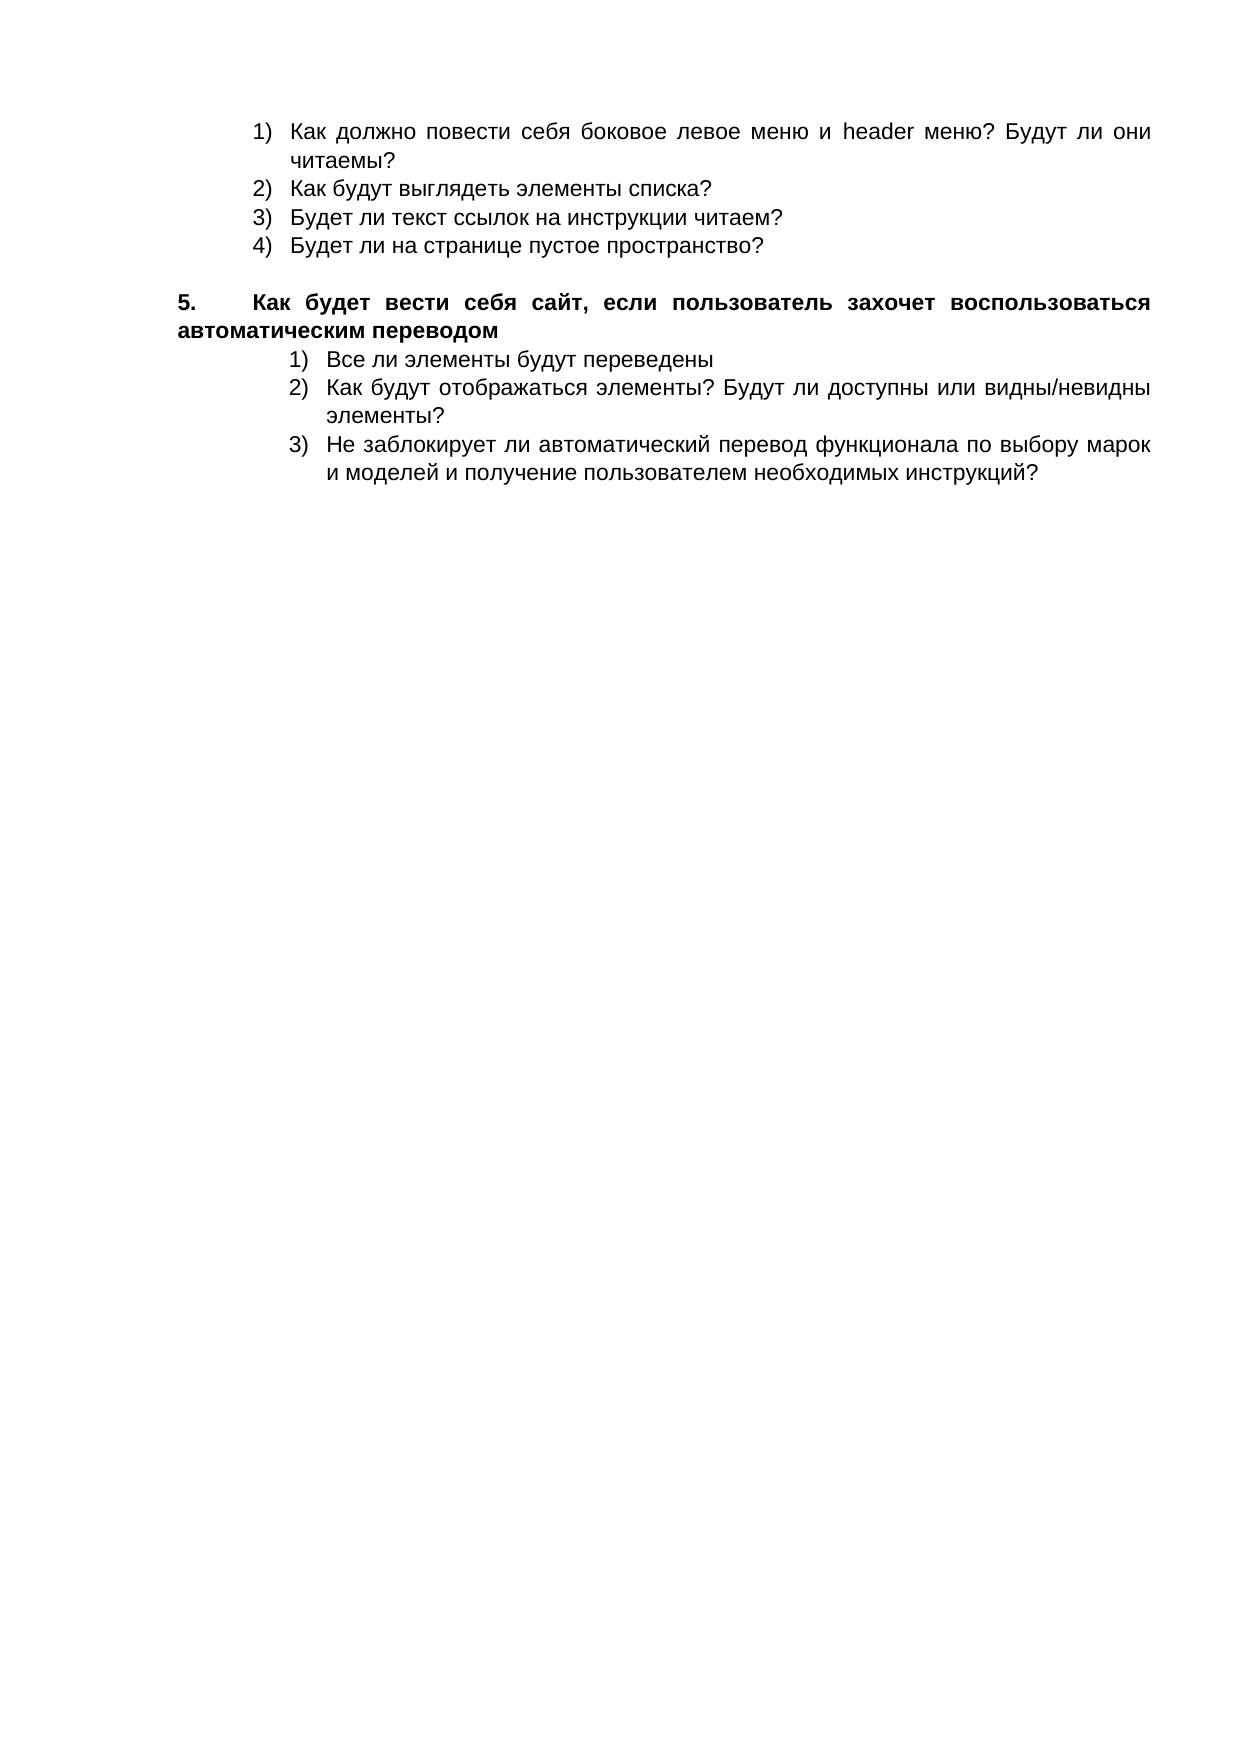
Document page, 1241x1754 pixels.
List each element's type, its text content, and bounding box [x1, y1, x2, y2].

list Все ли элементы будут переведены [288, 346, 1152, 372]
list Как будут отображаться элементы? Будут ли доступны или видны/невидны элементы? [288, 374, 1152, 429]
list Не заблокирует ли автоматический перевод функционала по выбору марок и моделей и получение пользователем необходимых инструкций? [288, 431, 1152, 486]
list Будет ли текст ссылок на инструкции читаем? [252, 203, 1152, 230]
list Как должно повести себя боковое левое меню и header меню? Будут ли они читаемы? [252, 118, 1152, 173]
list Как будут выглядеть элементы списка? [252, 175, 1152, 201]
list Будет ли на странице пустое пространство? [252, 232, 1152, 258]
list Как будет вести себя сайт, если пользователь захочет воспользоваться автоматическим переводом [177, 289, 1152, 343]
